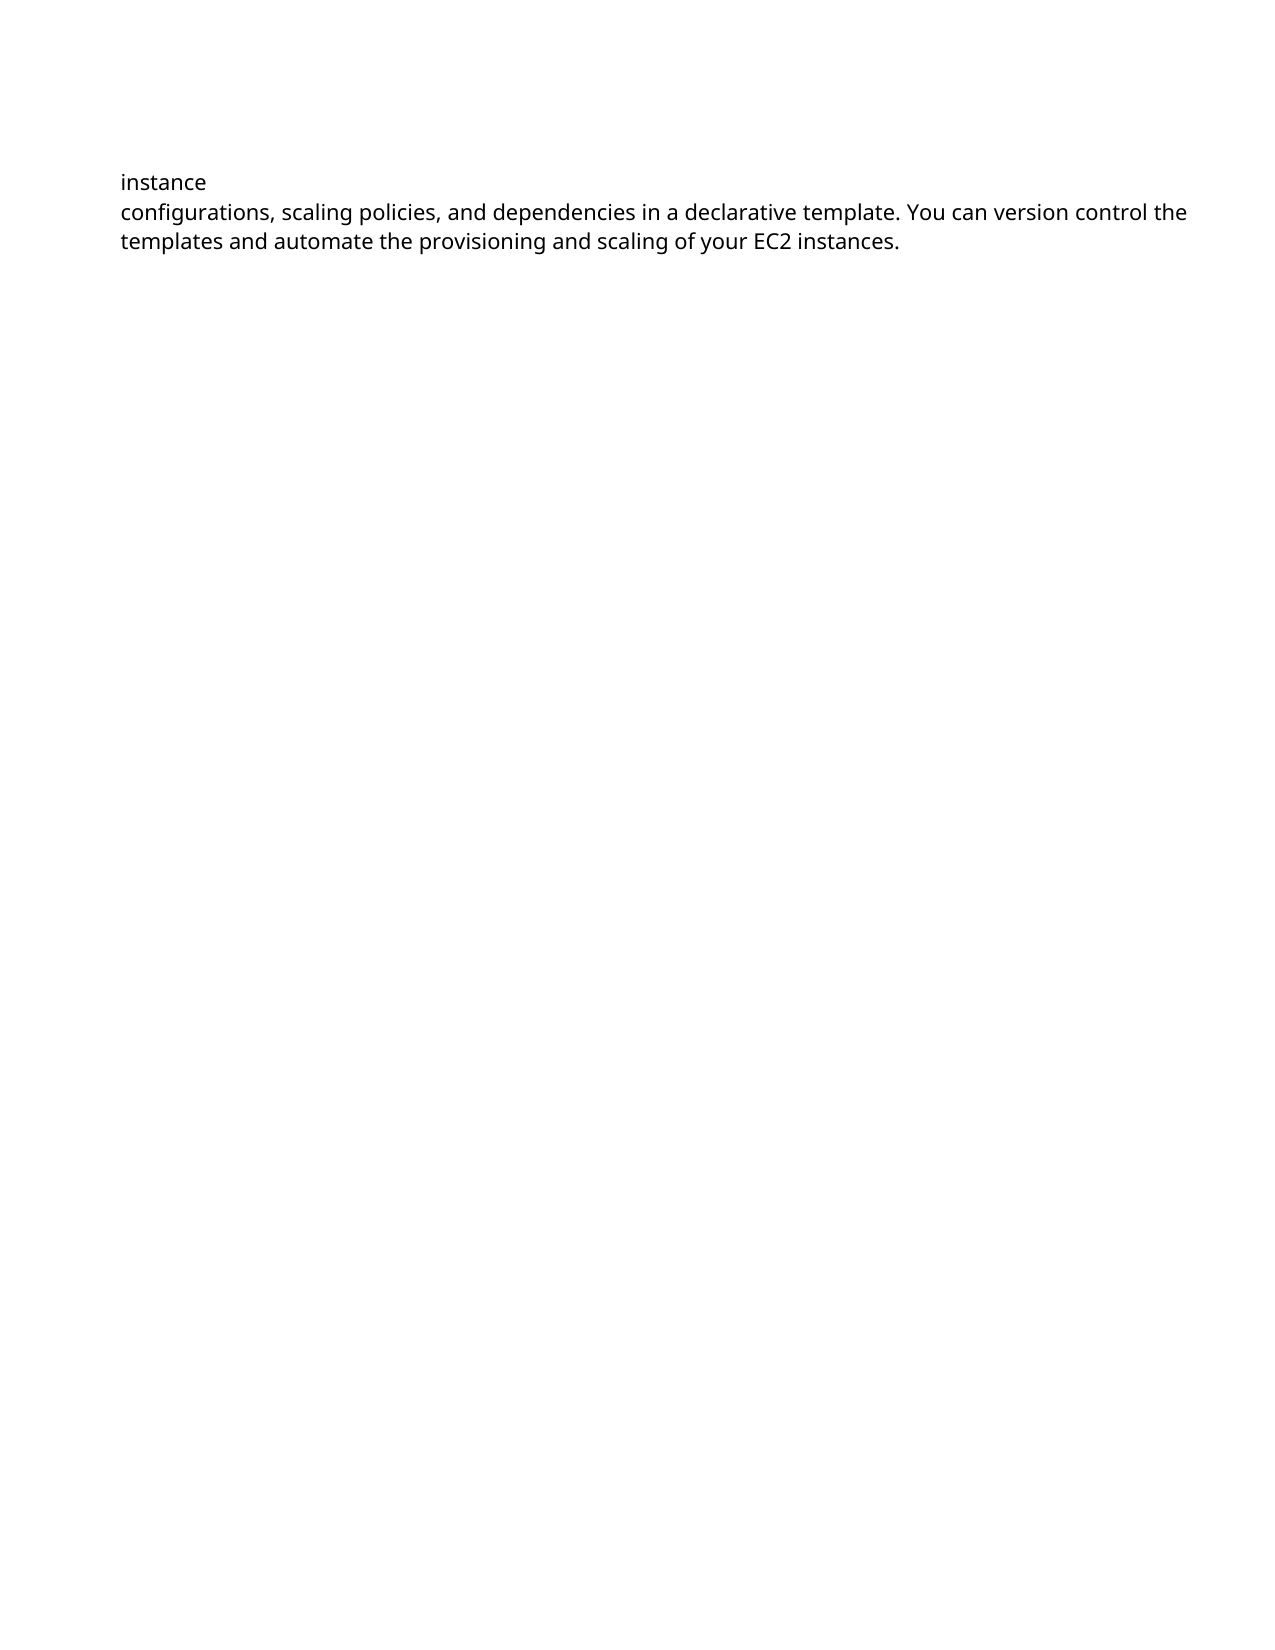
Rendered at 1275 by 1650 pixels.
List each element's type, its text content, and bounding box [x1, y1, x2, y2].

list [83, 167, 1169, 196]
text configurations, scaling policies, and dependencies in a declarative template. You can version control the templates and automate the provisioning and scaling of your EC2 instances. [120, 196, 1215, 256]
